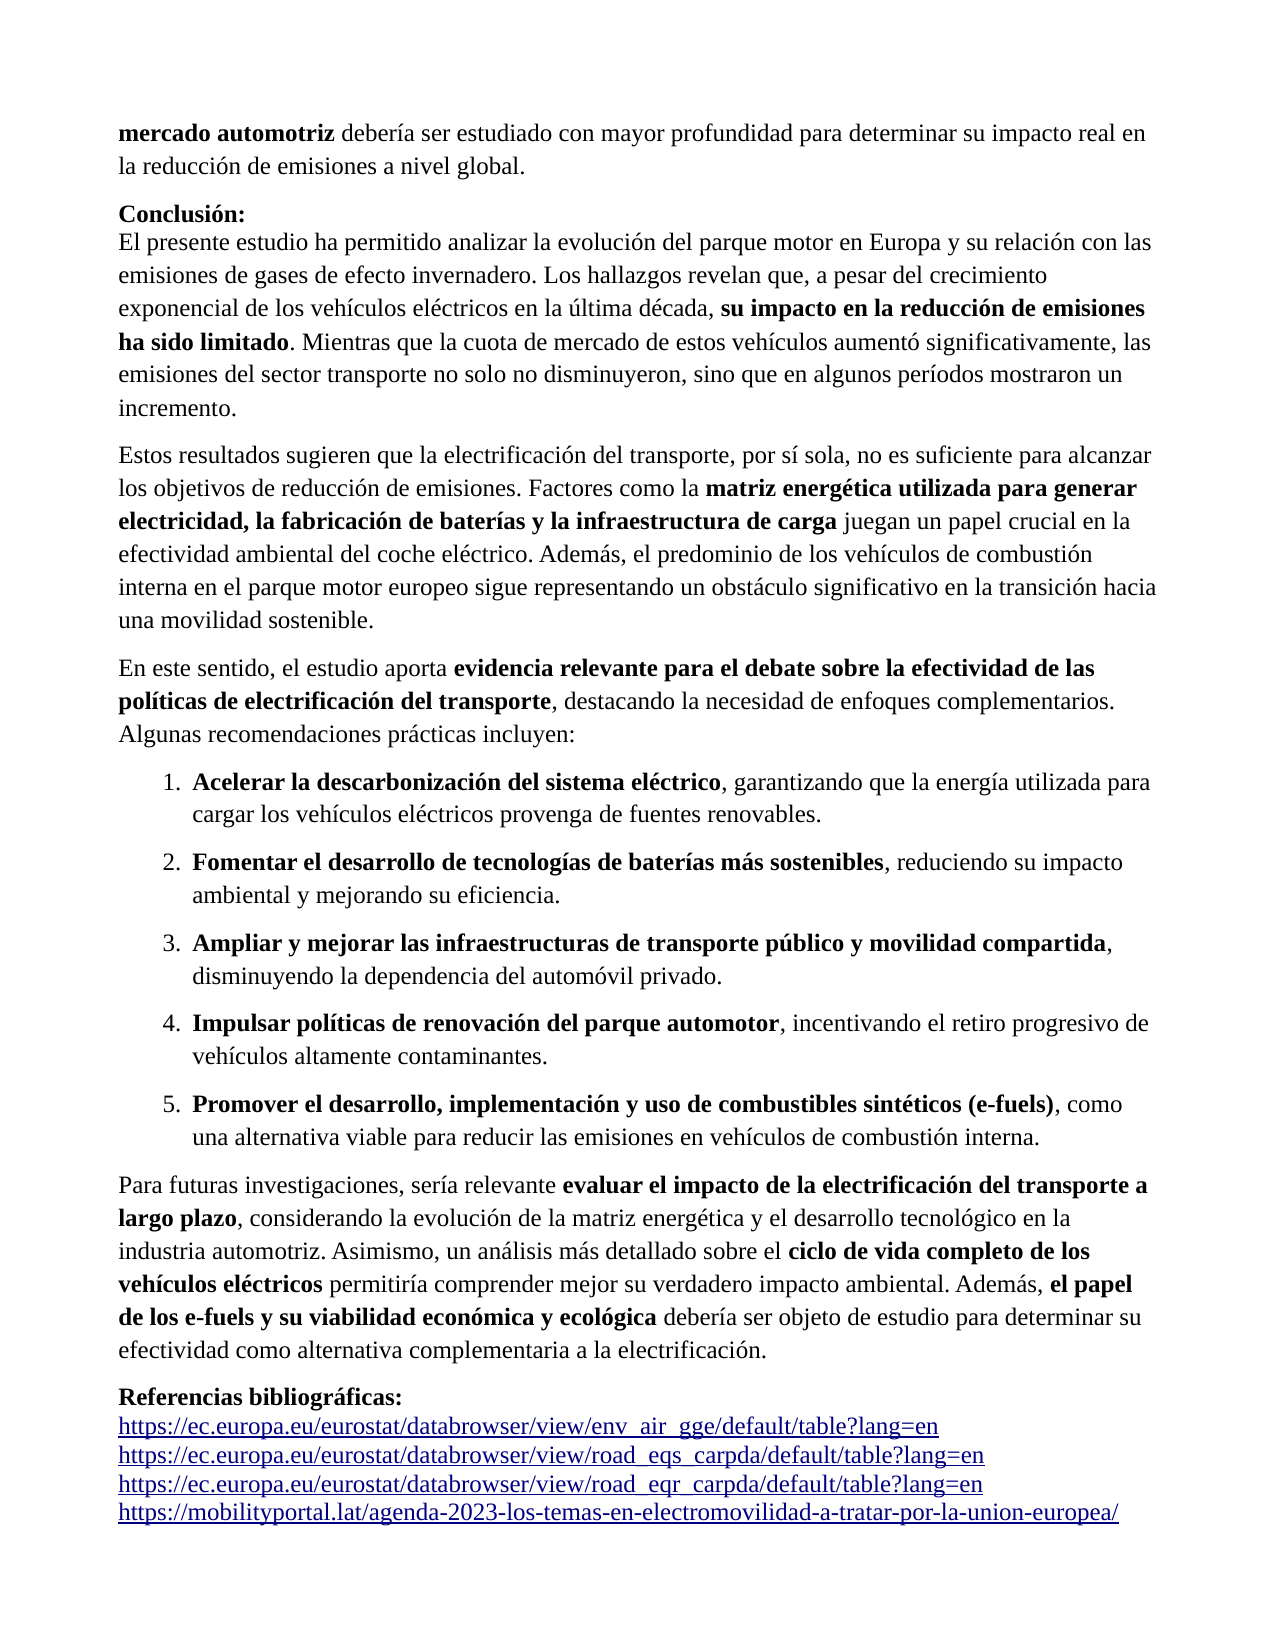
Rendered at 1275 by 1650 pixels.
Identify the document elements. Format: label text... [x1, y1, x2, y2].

list Promover el desarrollo, implementación y uso de combustibles sintéticos (e-fuels), como una alternativa viable para reducir las emisiones en vehículos de combustión interna. [162, 1089, 1157, 1151]
text https://ec.europa.eu/eurostat/databrowser/view/road_eqr_carpda/default/table?lang=en [118, 1469, 1157, 1497]
text Conclusión: [118, 199, 1157, 227]
list Ampliar y mejorar las infraestructuras de transporte público y movilidad compartida, disminuyendo la dependencia del automóvil privado. [162, 928, 1157, 989]
text Estos resultados sugieren que la electrificación del transporte, por sí sola, no es suficiente para alcanzar los objetivos de reducción de emisiones. Factores como la matriz energética utilizada para generar electricidad, la fabricación de baterías y la infraestructura de carga juegan un papel crucial en la efectividad ambiental del coche eléctrico. Además, el predominio de los vehículos de combustión interna en el parque motor europeo sigue representando un obstáculo significativo en la transición hacia una movilidad sostenible. [118, 440, 1157, 634]
text En este sentido, el estudio aporta evidencia relevante para el debate sobre la efectividad de las políticas de electrificación del transporte, destacando la necesidad de enfoques complementarios. Algunas recomendaciones prácticas incluyen: [118, 653, 1157, 748]
text Referencias bibliográficas: [118, 1382, 1157, 1411]
text https://ec.europa.eu/eurostat/databrowser/view/env_air_gge/default/table?lang=en [118, 1411, 1157, 1440]
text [118, 118, 1157, 180]
list Impulsar políticas de renovación del parque automotor, incentivando el retiro progresivo de vehículos altamente contaminantes. [162, 1008, 1157, 1070]
text El presente estudio ha permitido analizar la evolución del parque motor en Europa y su relación con las emisiones de gases de efecto invernadero. Los hallazgos revelan que, a pesar del crecimiento exponencial de los vehículos eléctricos en la última década, su impacto en la reducción de emisiones ha sido limitado. Mientras que la cuota de mercado de estos vehículos aumentó significativamente, las emisiones del sector transporte no solo no disminuyeron, sino que en algunos períodos mostraron un incremento. [118, 227, 1157, 421]
text https://mobilityportal.lat/agenda-2023-los-temas-en-electromovilidad-a-tratar-por-la-union-europea/ [118, 1497, 1157, 1526]
list Acelerar la descarbonización del sistema eléctrico, garantizando que la energía utilizada para cargar los vehículos eléctricos provenga de fuentes renovables. [162, 767, 1157, 828]
list Fomentar el desarrollo de tecnologías de baterías más sostenibles, reduciendo su impacto ambiental y mejorando su eficiencia. [162, 847, 1157, 909]
text Para futuras investigaciones, sería relevante evaluar el impacto de la electrificación del transporte a largo plazo, considerando la evolución de la matriz energética y el desarrollo tecnológico en la industria automotriz. Asimismo, un análisis más detallado sobre el ciclo de vida completo de los vehículos eléctricos permitiría comprender mejor su verdadero impacto ambiental. Además, el papel de los e-fuels y su viabilidad económica y ecológica debería ser objeto de estudio para determinar su efectividad como alternativa complementaria a la electrificación. [118, 1170, 1157, 1363]
text https://ec.europa.eu/eurostat/databrowser/view/road_eqs_carpda/default/table?lang=en [118, 1440, 1157, 1469]
